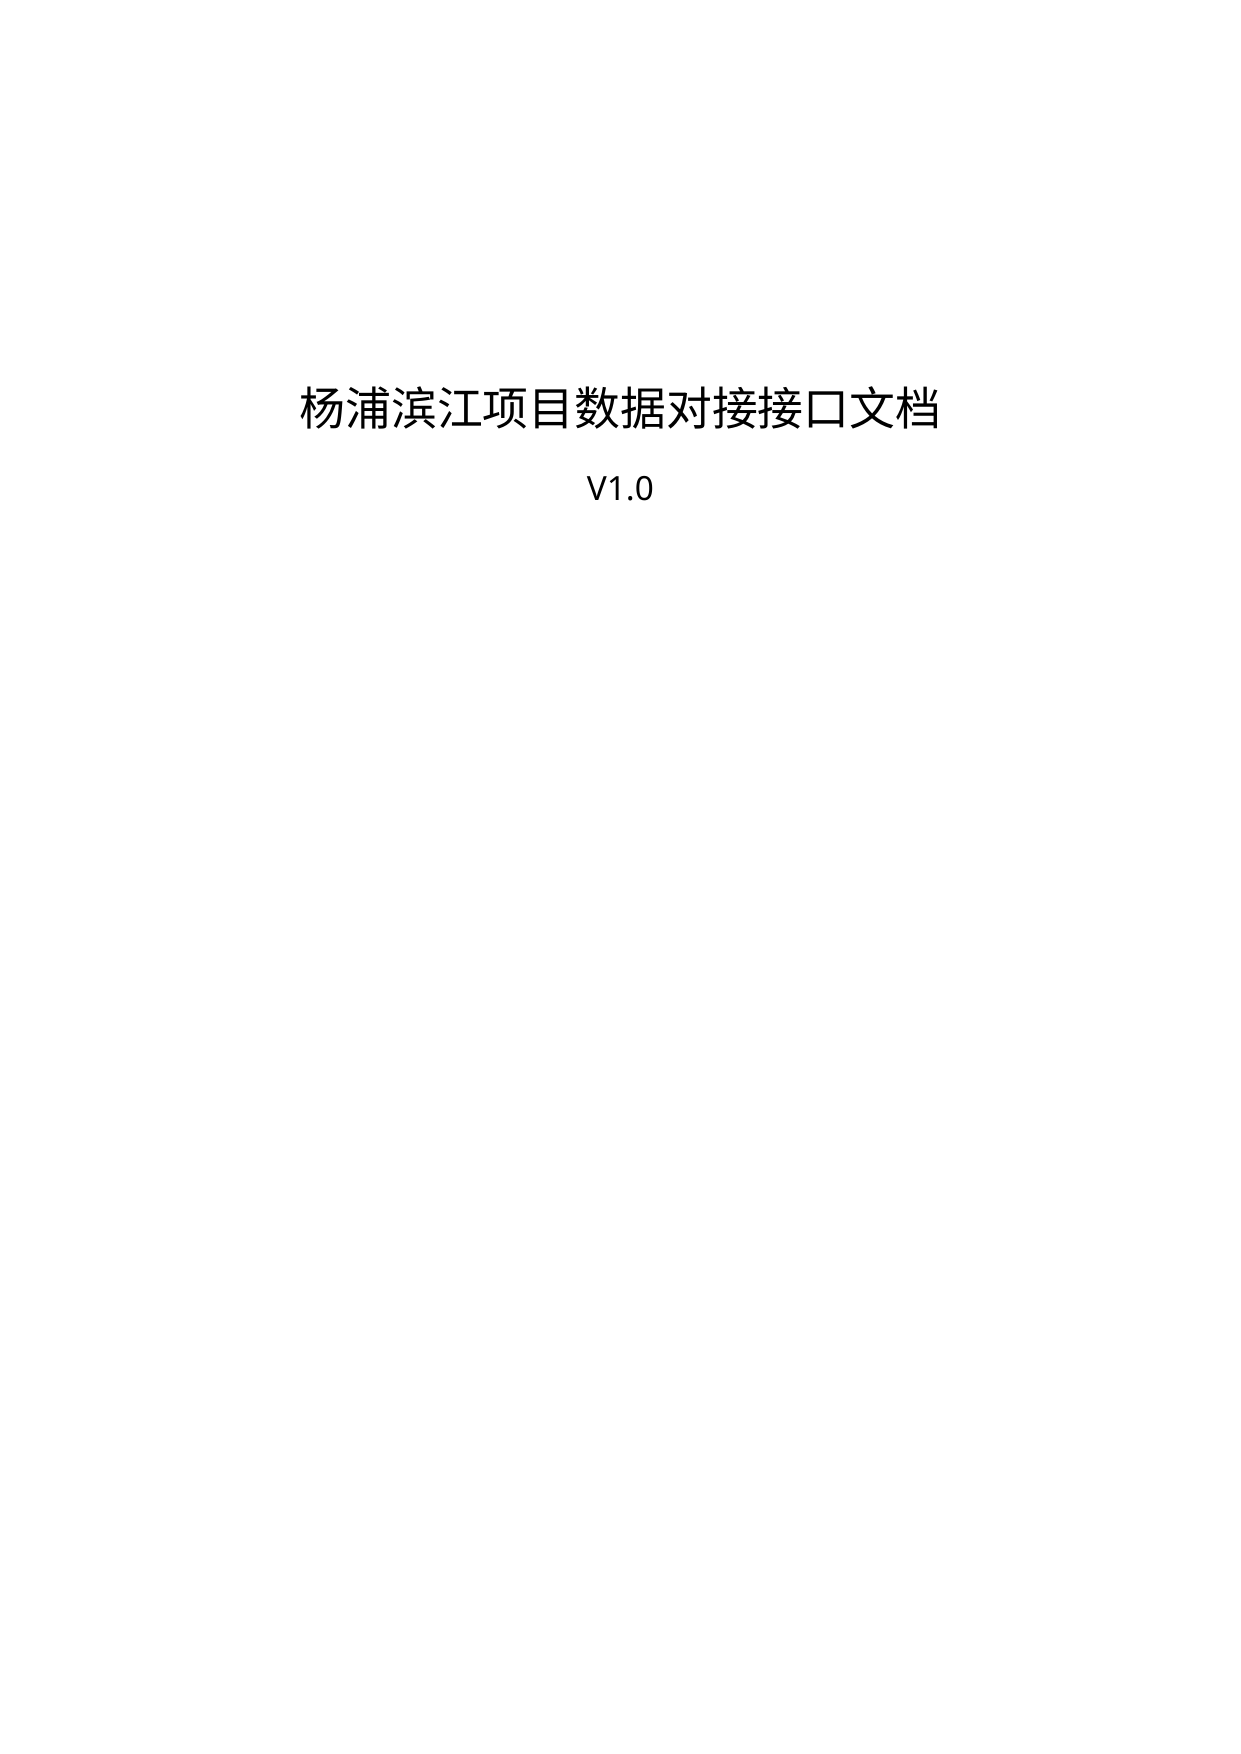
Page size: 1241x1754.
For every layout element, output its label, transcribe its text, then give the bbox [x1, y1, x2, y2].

text V1.0 [187, 454, 1053, 519]
text 杨浦滨江项目数据对接接口文档 [187, 357, 1053, 454]
